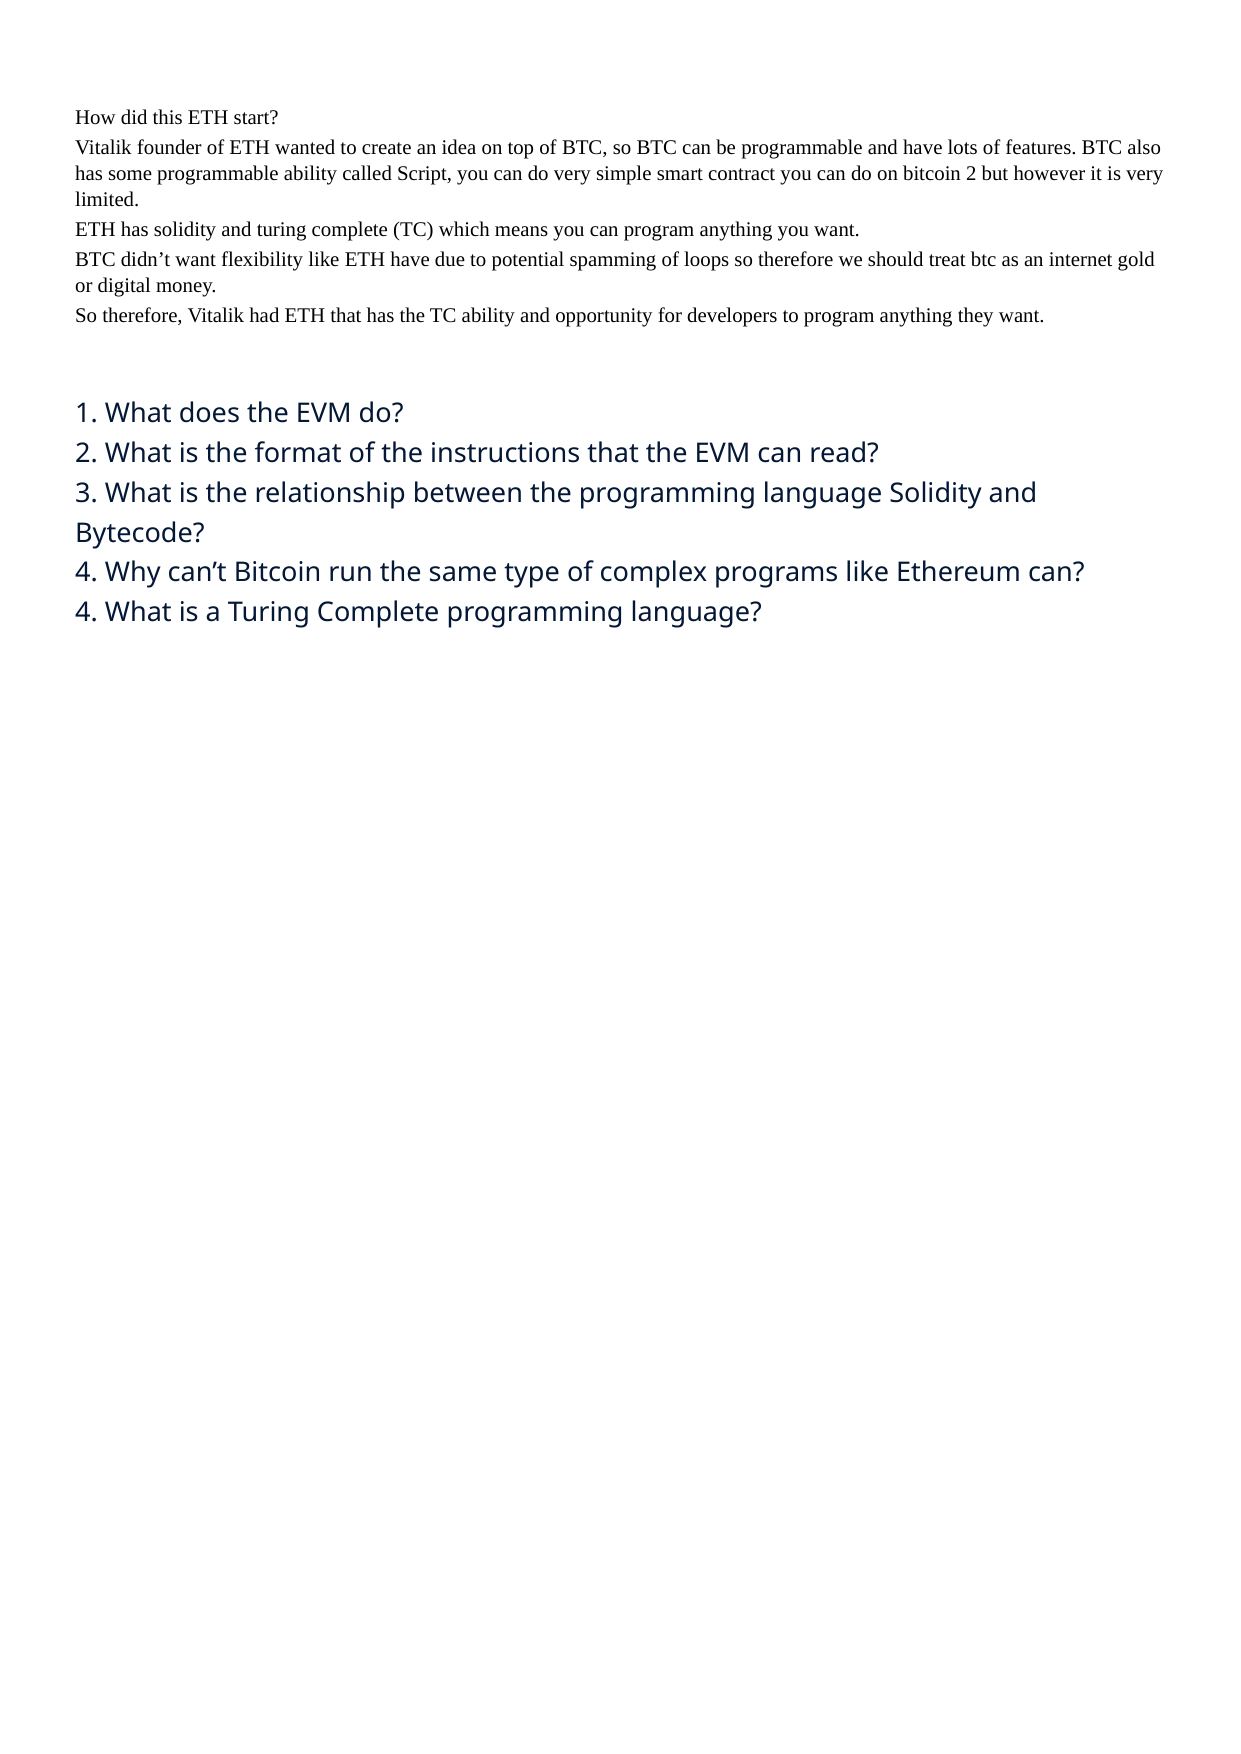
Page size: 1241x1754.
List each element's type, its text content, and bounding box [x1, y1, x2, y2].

text So therefore, Vitalik had ETH that has the TC ability and opportunity for developers to program anything they want. [75, 303, 1165, 327]
text Vitalik founder of ETH wanted to create an idea on top of BTC, so BTC can be programmable and have lots of features. BTC also has some programmable ability called Script, you can do very simple smart contract you can do on bitcoin 2 but however it is very limited. [75, 135, 1165, 211]
text ETH has solidity and turing complete (TC) which means you can program anything you want. [75, 217, 1165, 241]
text How did this ETH start? [75, 105, 1165, 129]
text 1. What does the EVM do? 2. What is the format of the instructions that the EVM can read? 3. What is the relationship between the programming language Solidity and Bytecode? 4. Why can’t Bitcoin run the same type of complex programs like Ethereum can? 4. What is a Turing Complete programming language? [75, 394, 1165, 629]
text BTC didn’t want flexibility like ETH have due to potential spamming of loops so therefore we should treat btc as an internet gold or digital money. [75, 247, 1165, 297]
